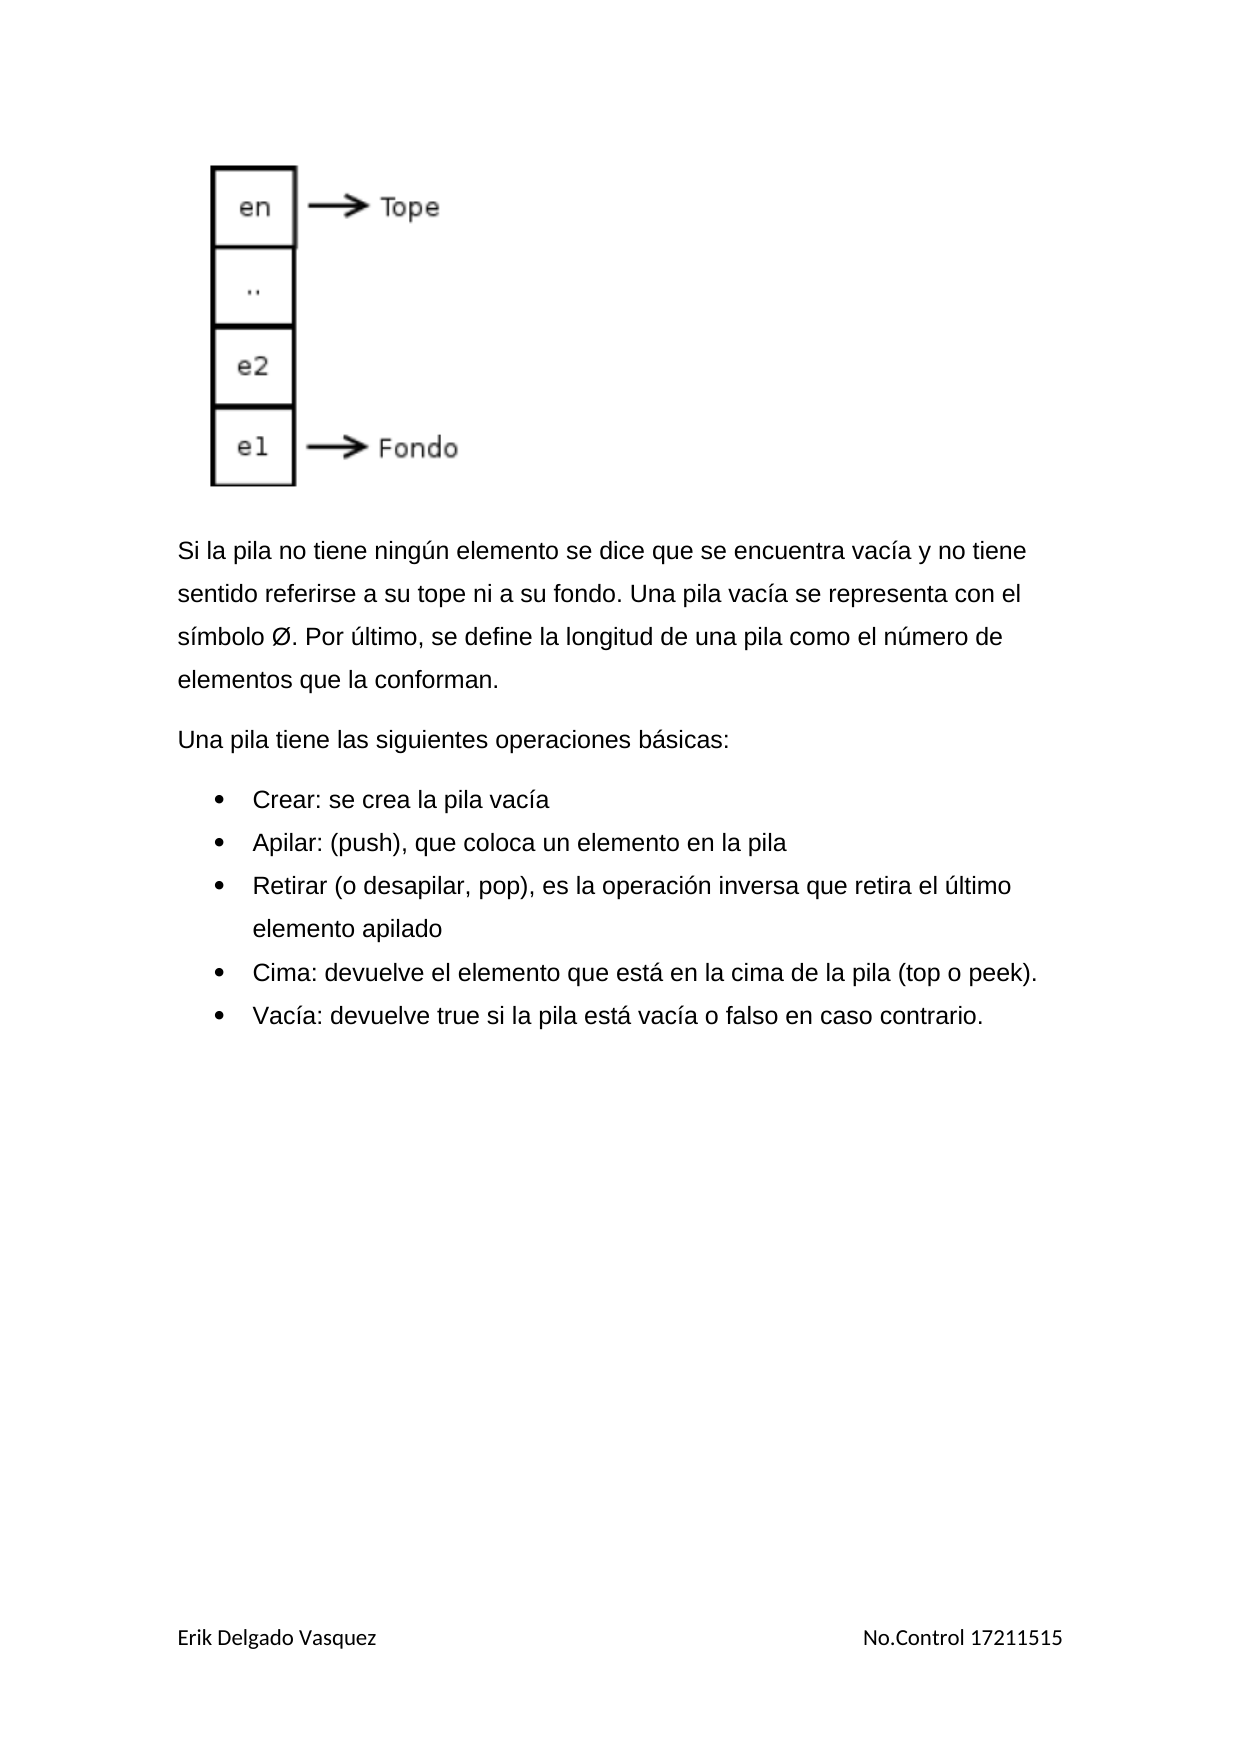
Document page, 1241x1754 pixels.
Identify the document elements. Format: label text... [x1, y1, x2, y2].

list Retirar (o desapilar, pop), es la operación inversa que retira el último elemento apilado [215, 871, 1063, 943]
list Vacía: devuelve true si la pila está vacía o falso en caso contrario. [215, 1001, 1063, 1029]
list Apilar: (push), que coloca un elemento en la pila [215, 828, 1063, 857]
list Cima: devuelve el elemento que está en la cima de la pila (top o peek). [215, 957, 1063, 986]
text Si la pila no tiene ningún elemento se dice que se encuentra vacía y no tiene sentido referirse a su tope ni a su fondo. Una pila vacía se representa con el símbolo Ø. Por último, se define la longitud de una pila como el número de elementos que la conforman. [177, 536, 1063, 694]
list Crear: se crea la pila vacía [215, 785, 1063, 813]
text Una pila tiene las siguientes operaciones básicas: [177, 725, 1063, 754]
picture [184, 147, 477, 507]
